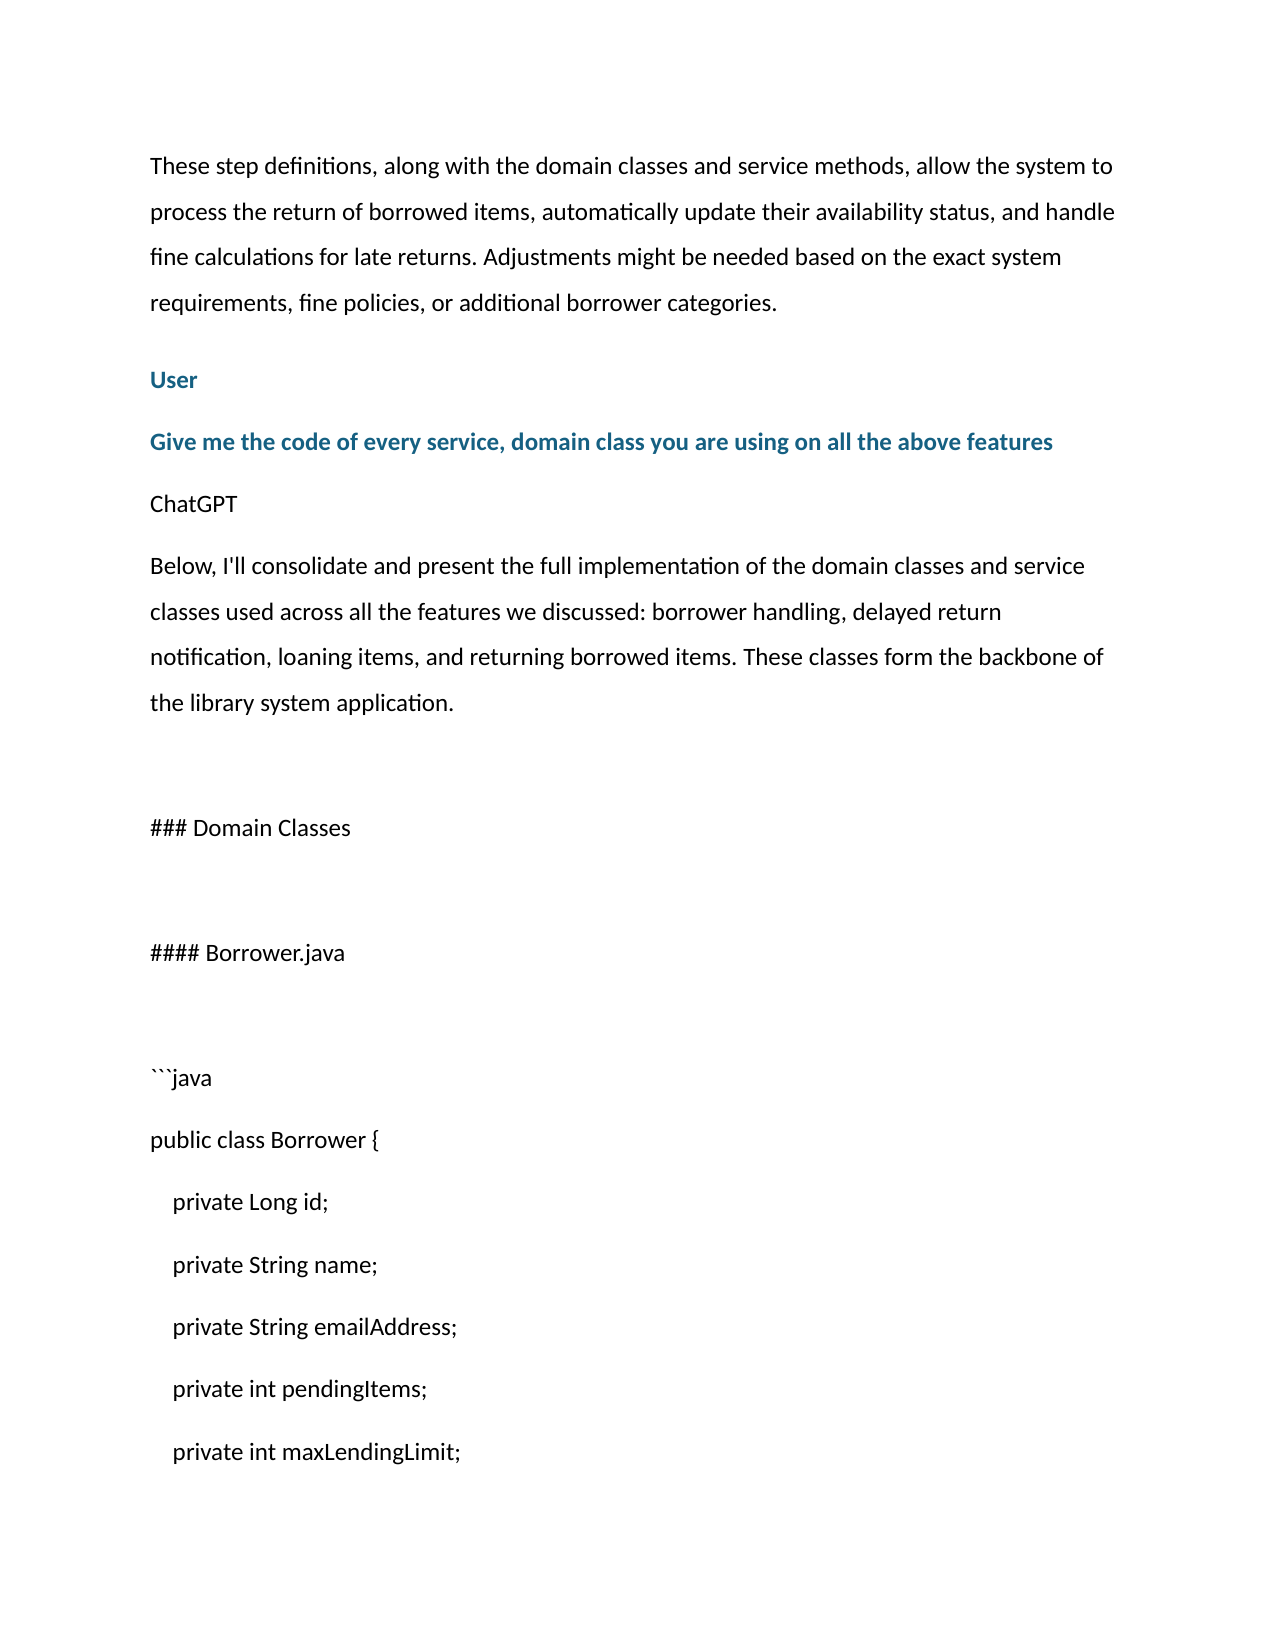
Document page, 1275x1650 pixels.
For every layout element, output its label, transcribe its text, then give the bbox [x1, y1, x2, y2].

text private Long id; [150, 1186, 1125, 1217]
text private String name; [150, 1249, 1125, 1279]
text public class Borrower { [150, 1124, 1125, 1154]
text #### Borrower.java [150, 937, 1125, 967]
text Below, I'll consolidate and present the full implementation of the domain classes and service classes used across all the features we discussed: borrower handling, delayed return notification, loaning items, and returning borrowed items. These classes form the backbone of the library system application. [150, 550, 1125, 718]
text private int maxLendingLimit; [150, 1436, 1125, 1467]
text ```java [150, 1062, 1125, 1092]
text User [150, 364, 1125, 395]
text private int pendingItems; [150, 1374, 1125, 1404]
text ### Domain Classes [150, 812, 1125, 843]
text Give me the code of every service, domain class you are using on all the above features [150, 426, 1125, 456]
text These step definitions, along with the domain classes and service methods, allow the system to process the return of borrowed items, automatically update their availability status, and handle fine calculations for late returns. Adjustments might be needed based on the exact system requirements, fine policies, or additional borrower categories. [150, 150, 1125, 318]
text ChatGPT [150, 488, 1125, 518]
text private String emailAddress; [150, 1311, 1125, 1342]
